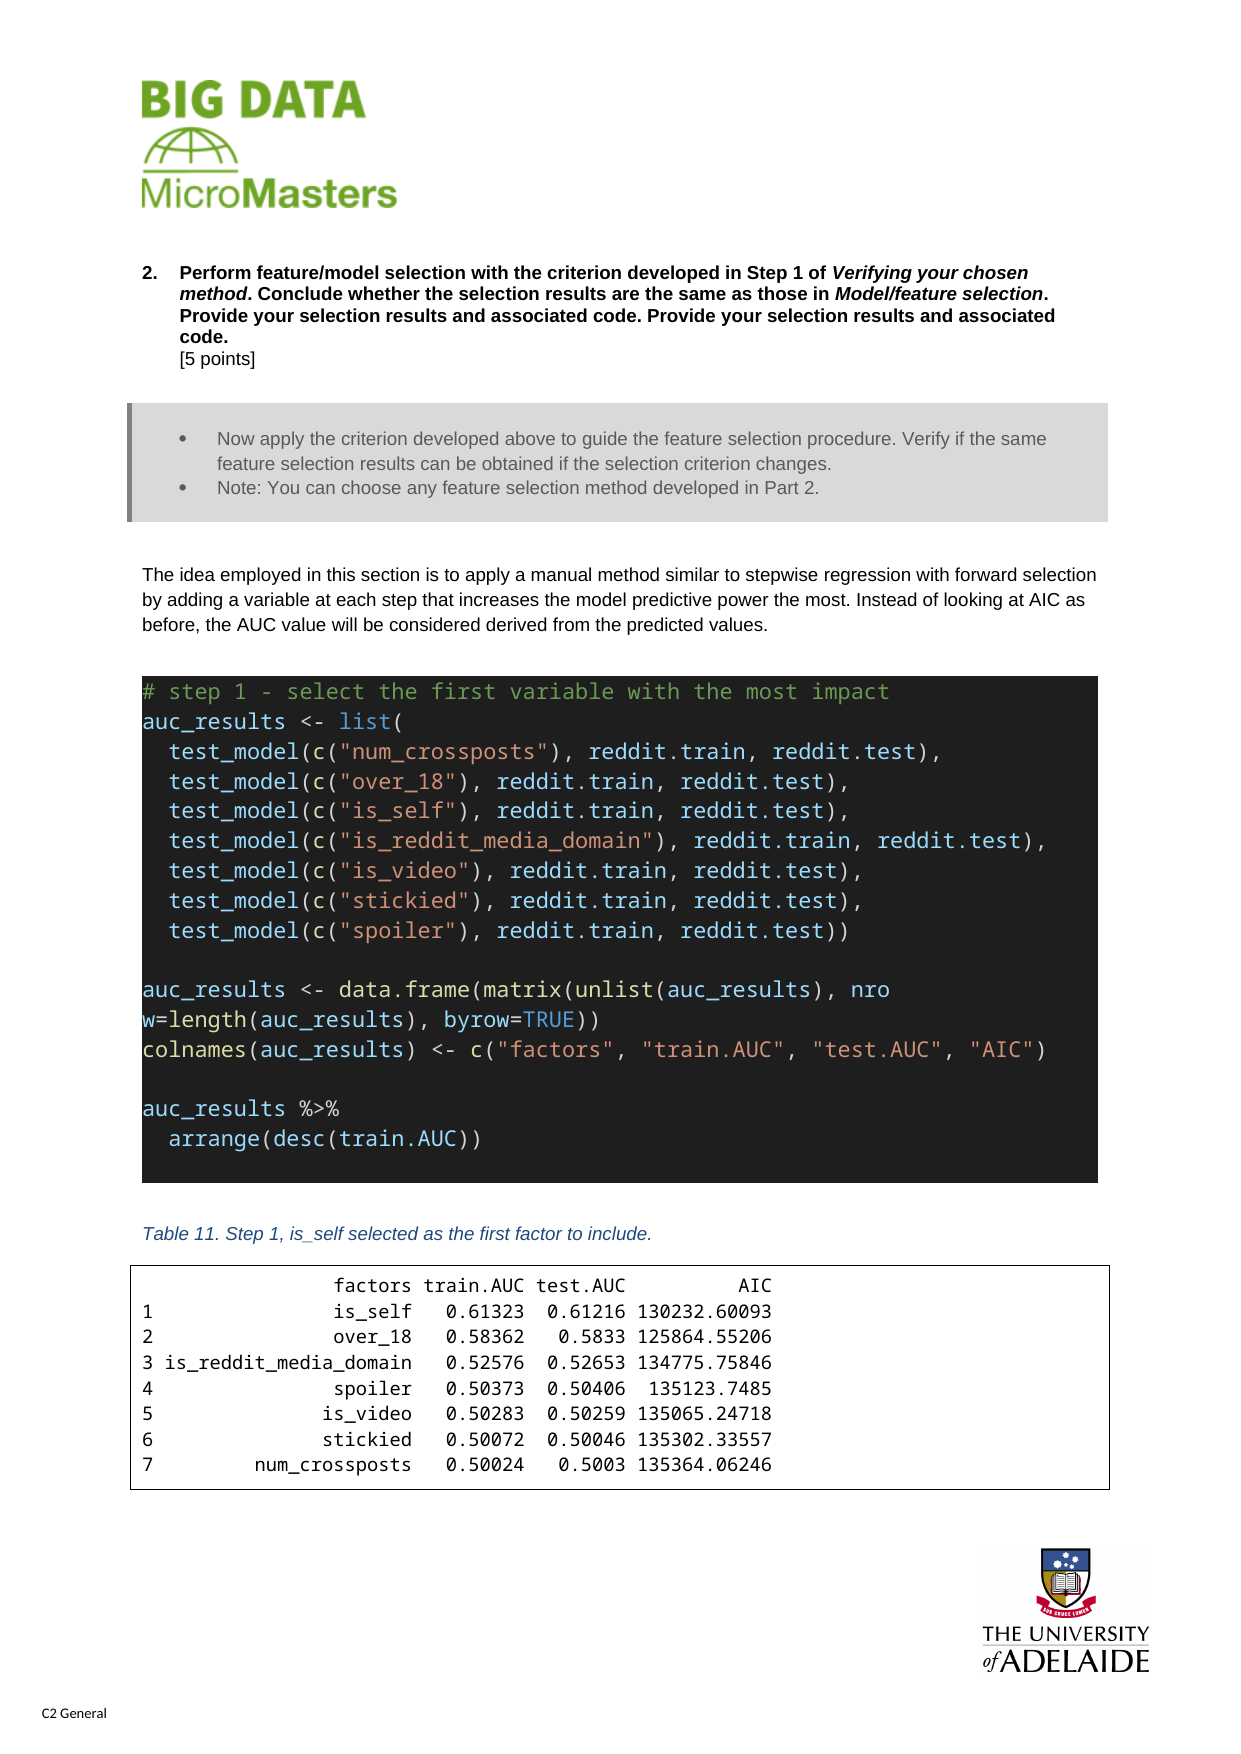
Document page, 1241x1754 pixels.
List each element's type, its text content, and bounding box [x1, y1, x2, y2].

list Perform feature/model selection with the criterion developed in Step 1 of Verifying your chosen method. Conclude whether the selection results are the same as those in Model/feature selection. Provide your selection results and associated code. Provide your selection results and associated code. [5 points] [142, 261, 1098, 369]
text test_model(c("num_crossposts"), reddit.train, reddit.test), [142, 736, 1098, 766]
text colnames(auc_results) <- c("factors", "train.AUC", "test.AUC", "AIC") [142, 1034, 1098, 1063]
text auc_results <- data.frame(matrix(unlist(auc_results), nrow=length(auc_results), byrow=TRUE)) [142, 974, 1098, 1034]
text # step 1 - select the first variable with the most impact [142, 676, 1098, 706]
text arrange(desc(train.AUC)) [142, 1123, 1098, 1153]
text The idea employed in this section is to apply a manual method similar to stepwise regression with forward selection by adding a variable at each step that increases the model predictive power the most. Instead of looking at AIC as before, the AUC value will be considered derived from the predicted values. [142, 562, 1098, 636]
picture [141, 80, 397, 208]
text auc_results %>% [142, 1093, 1098, 1123]
table_header Now apply the criterion developed above to guide the feature selection procedure. Verify if the same feature selection results can be obtained if the selection criterion changes. Note: You can choose any feature selection method developed in Part 2. [132, 403, 1108, 522]
text test_model(c("stickied"), reddit.train, reddit.test), [142, 885, 1098, 914]
text test_model(c("is_reddit_media_domain"), reddit.train, reddit.test), [142, 825, 1098, 855]
text test_model(c("over_18"), reddit.train, reddit.test), [142, 766, 1098, 795]
text test_model(c("is_self"), reddit.train, reddit.test), [142, 795, 1098, 825]
text auc_results <- list( [142, 706, 1098, 736]
table_header factors train.AUC test.AUC AIC 1 is_self 0.61323 0.61216 130232.60093 2 over_18 0.58362 0.5833 125864.55206 3 is_reddit_media_domain 0.52576 0.52653 134775.75846 4 spoiler 0.50373 0.50406 135123.7485 5 is_video 0.50283 0.50259 135065.24718 6 stickied 0.50072 0.50046 135302.33557 7 num_crossposts 0.50024 0.5003 135364.06246 [131, 1266, 1109, 1489]
picture [978, 1546, 1152, 1678]
text test_model(c("is_video"), reddit.train, reddit.test), [142, 855, 1098, 885]
text test_model(c("spoiler"), reddit.train, reddit.test)) [142, 914, 1098, 944]
